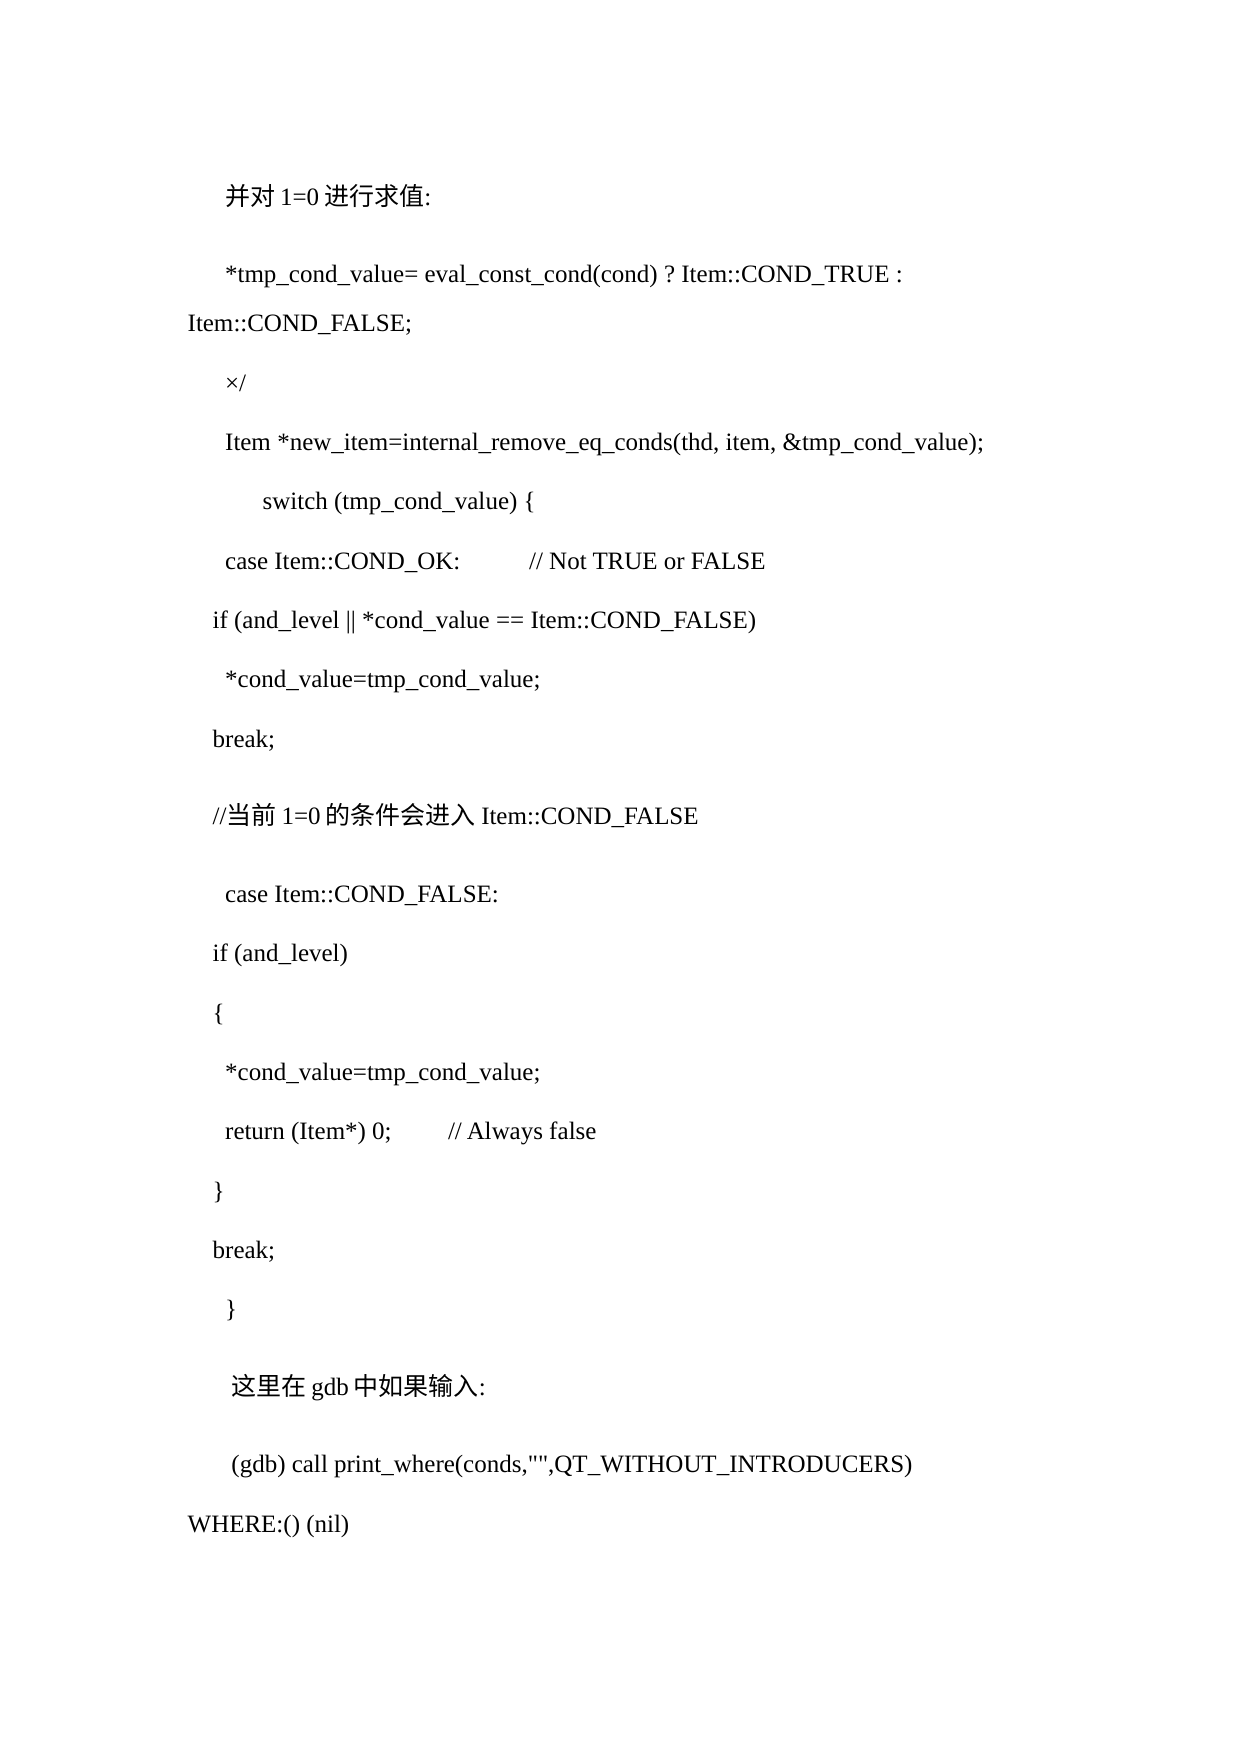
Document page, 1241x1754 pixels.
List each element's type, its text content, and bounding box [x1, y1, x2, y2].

text } [187, 1174, 1053, 1206]
text { [187, 996, 1053, 1028]
text (gdb) call print_where(conds,"",QT_WITHOUT_INTRODUCERS) [187, 1448, 1053, 1480]
text case Item::COND_OK: // Not TRUE or FALSE [187, 544, 1053, 576]
text break; [187, 722, 1053, 754]
text return (Item*) 0; // Always false [187, 1114, 1053, 1147]
text WHERE:() (nil) [187, 1507, 1053, 1539]
text 并对1=0进行求值: [187, 162, 1053, 227]
text if (and_level || *cond_value == Item::COND_FALSE) [187, 603, 1053, 636]
text if (and_level) [187, 936, 1053, 969]
text } [187, 1293, 1053, 1325]
text *cond_value=tmp_cond_value; [187, 663, 1053, 695]
text case Item::COND_FALSE: [187, 877, 1053, 909]
text *cond_value=tmp_cond_value; [187, 1055, 1053, 1088]
text //当前1=0的条件会进入 Item::COND_FALSE [187, 781, 1053, 846]
text Item *new_item=internal_remove_eq_conds(thd, item, &tmp_cond_value); [187, 425, 1053, 458]
text break; [187, 1233, 1053, 1266]
text switch (tmp_cond_value) { [187, 484, 1053, 517]
text ×/ [187, 366, 1053, 398]
text 这里在gdb中如果输入: [187, 1352, 1053, 1417]
text *tmp_cond_value= eval_const_cond(cond) ? Item::COND_TRUE : Item::COND_FALSE; [187, 258, 1053, 339]
